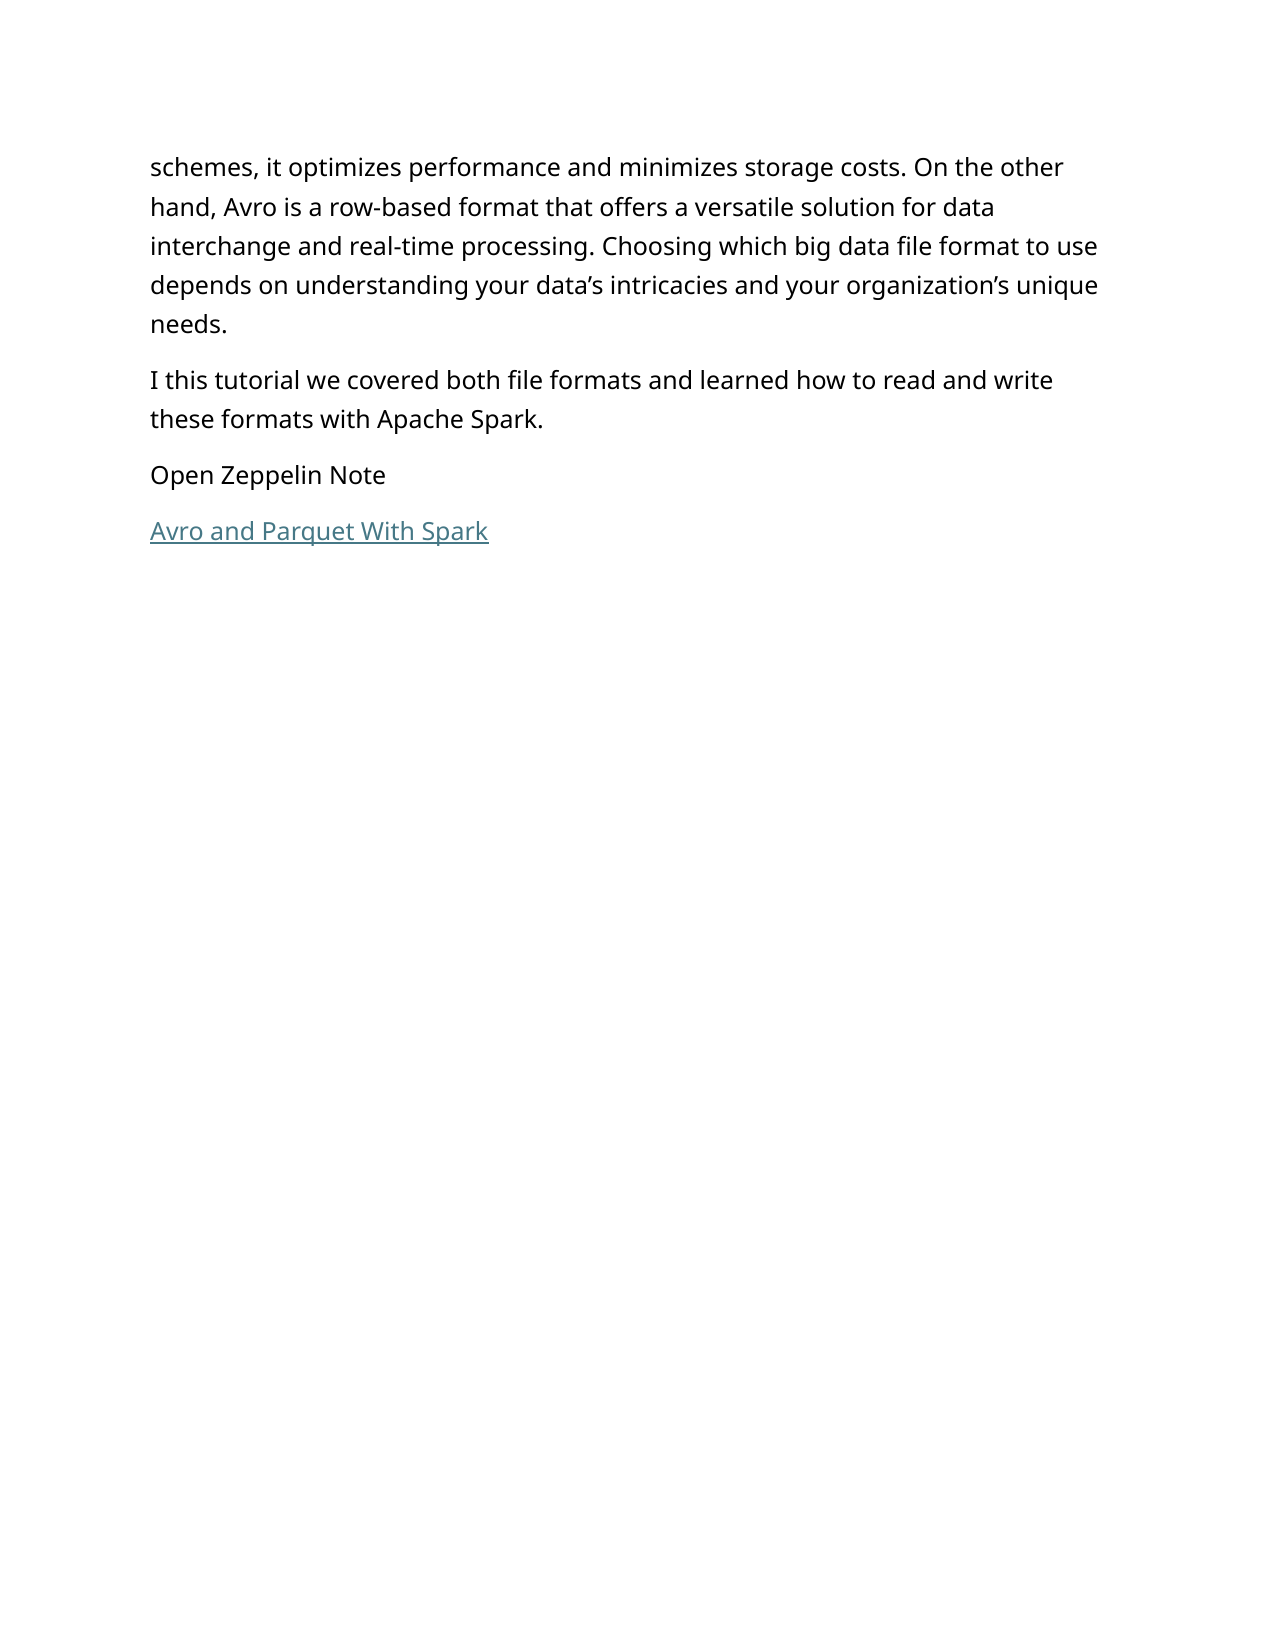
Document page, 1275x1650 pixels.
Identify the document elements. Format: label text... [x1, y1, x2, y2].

text Avro and Parquet With Spark [150, 513, 1125, 547]
text I this tutorial we covered both file formats and learned how to read and write these formats with Apache Spark. [150, 362, 1125, 436]
text Open Zeppelin Note [150, 457, 1125, 492]
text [150, 150, 1125, 341]
